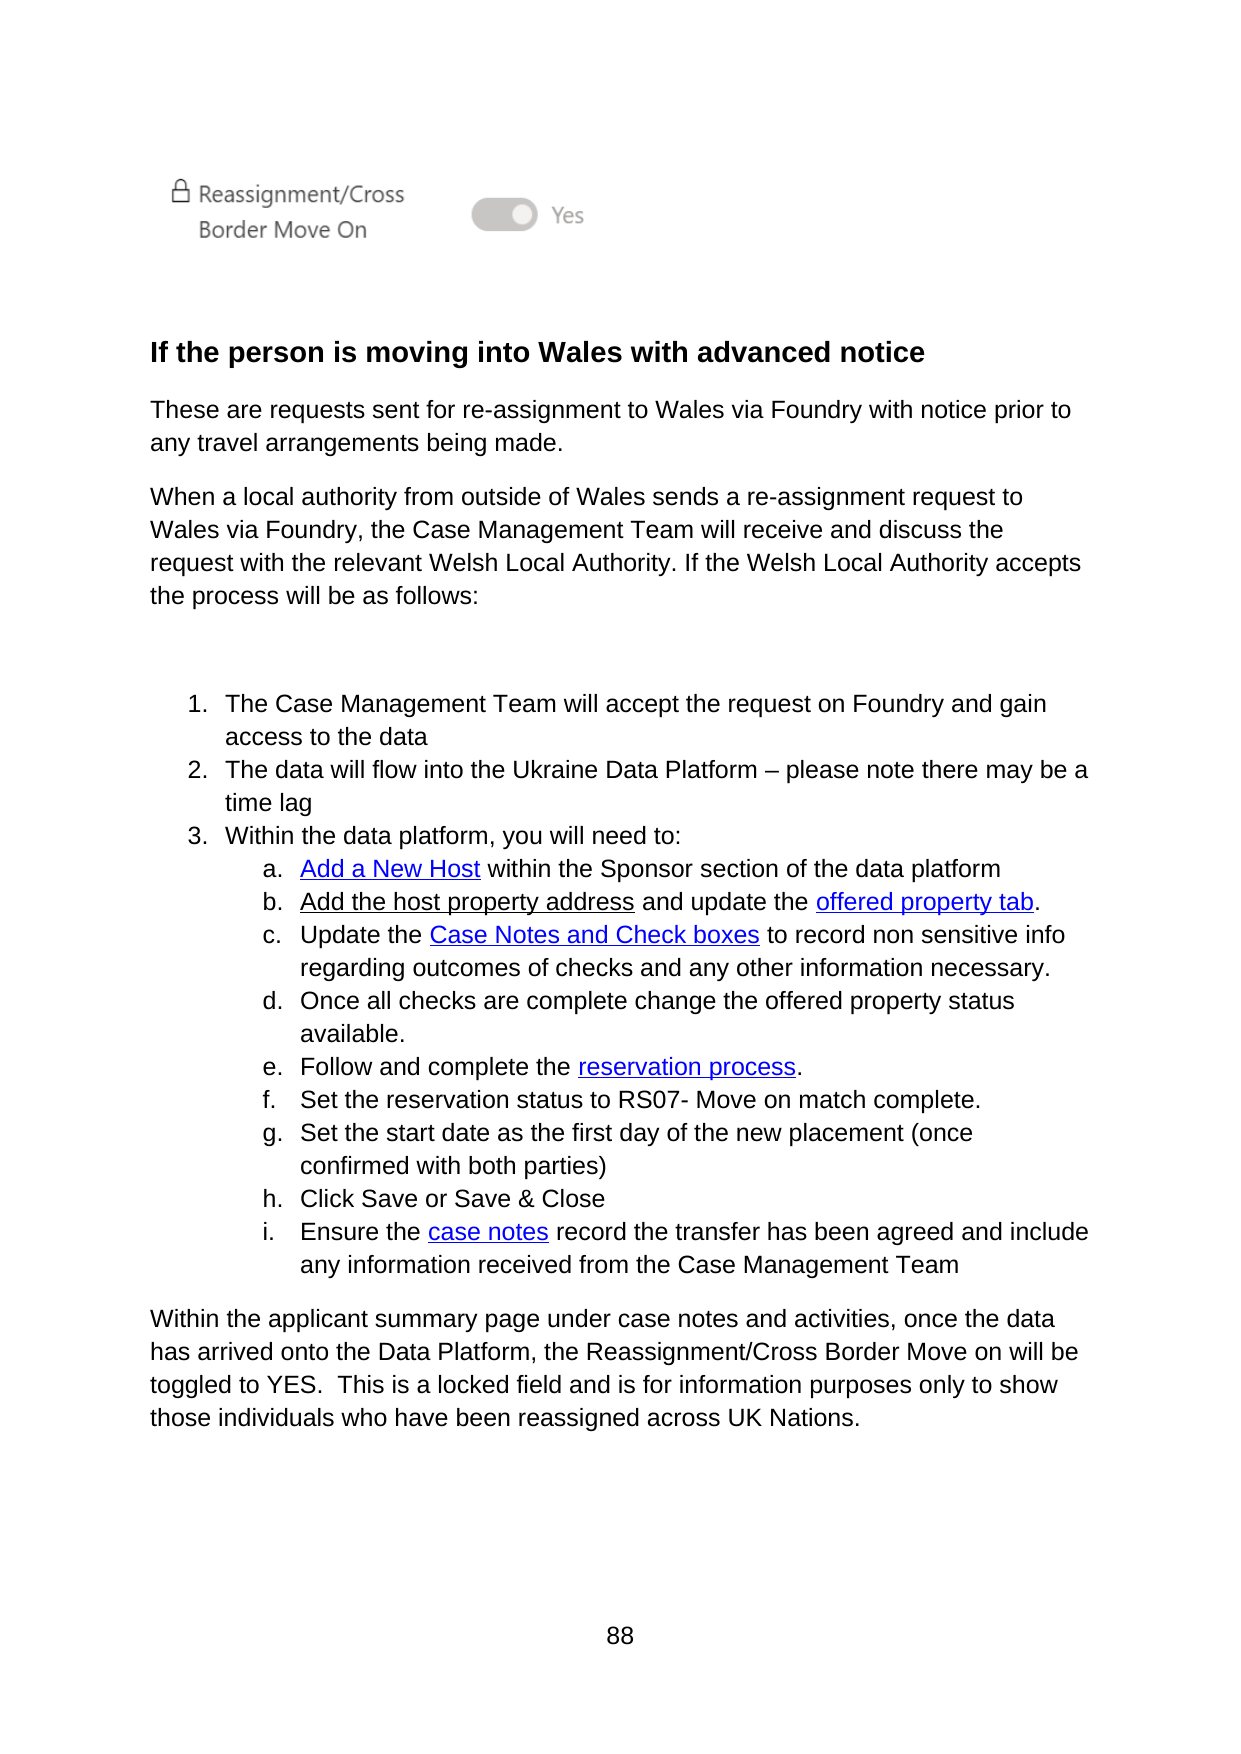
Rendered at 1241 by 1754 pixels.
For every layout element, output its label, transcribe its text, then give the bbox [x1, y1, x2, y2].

list Within the data platform, you will need to: [187, 821, 1090, 850]
text These are requests sent for re-assignment to Wales via Foundry with notice prior to any travel arrangements being made. [150, 395, 1090, 457]
picture [150, 150, 638, 270]
list Add the host property address and update the offered property tab. [262, 887, 1090, 916]
list Update the Case Notes and Check boxes to record non sensitive info regarding outcomes of checks and any other information necessary. [262, 920, 1090, 982]
list Click Save or Save & Close [262, 1184, 1090, 1213]
text When a local authority from outside of Wales sends a re-assignment request to Wales via Foundry, the Case Management Team will receive and discuss the request with the relevant Welsh Local Authority. If the Welsh Local Authority accepts the process will be as follows: [150, 482, 1090, 610]
list Follow and complete the reservation process. [262, 1052, 1090, 1081]
list The Case Management Team will accept the request on Foundry and gain access to the data [187, 689, 1090, 751]
list Add a New Host within the Sponsor section of the data platform [262, 854, 1090, 883]
list Ensure the case notes record the transfer has been agreed and include any information received from the Case Management Team [262, 1217, 1090, 1279]
text Within the applicant summary page under case notes and activities, once the data has arrived onto the Data Platform, the Reassignment/Cross Border Move on will be toggled to YES. This is a locked field and is for information purposes only to show those individuals who have been reassigned across UK Nations. [150, 1304, 1090, 1432]
list Set the start date as the first day of the new placement (once confirmed with both parties) [262, 1118, 1090, 1180]
list The data will flow into the Ukraine Data Platform – please note there may be a time lag [187, 755, 1090, 817]
subtitle If the person is moving into Wales with advanced notice [150, 299, 1090, 368]
list Once all checks are complete change the offered property status available. [262, 986, 1090, 1048]
list Set the reservation status to RS07- Move on match complete. [262, 1085, 1090, 1114]
